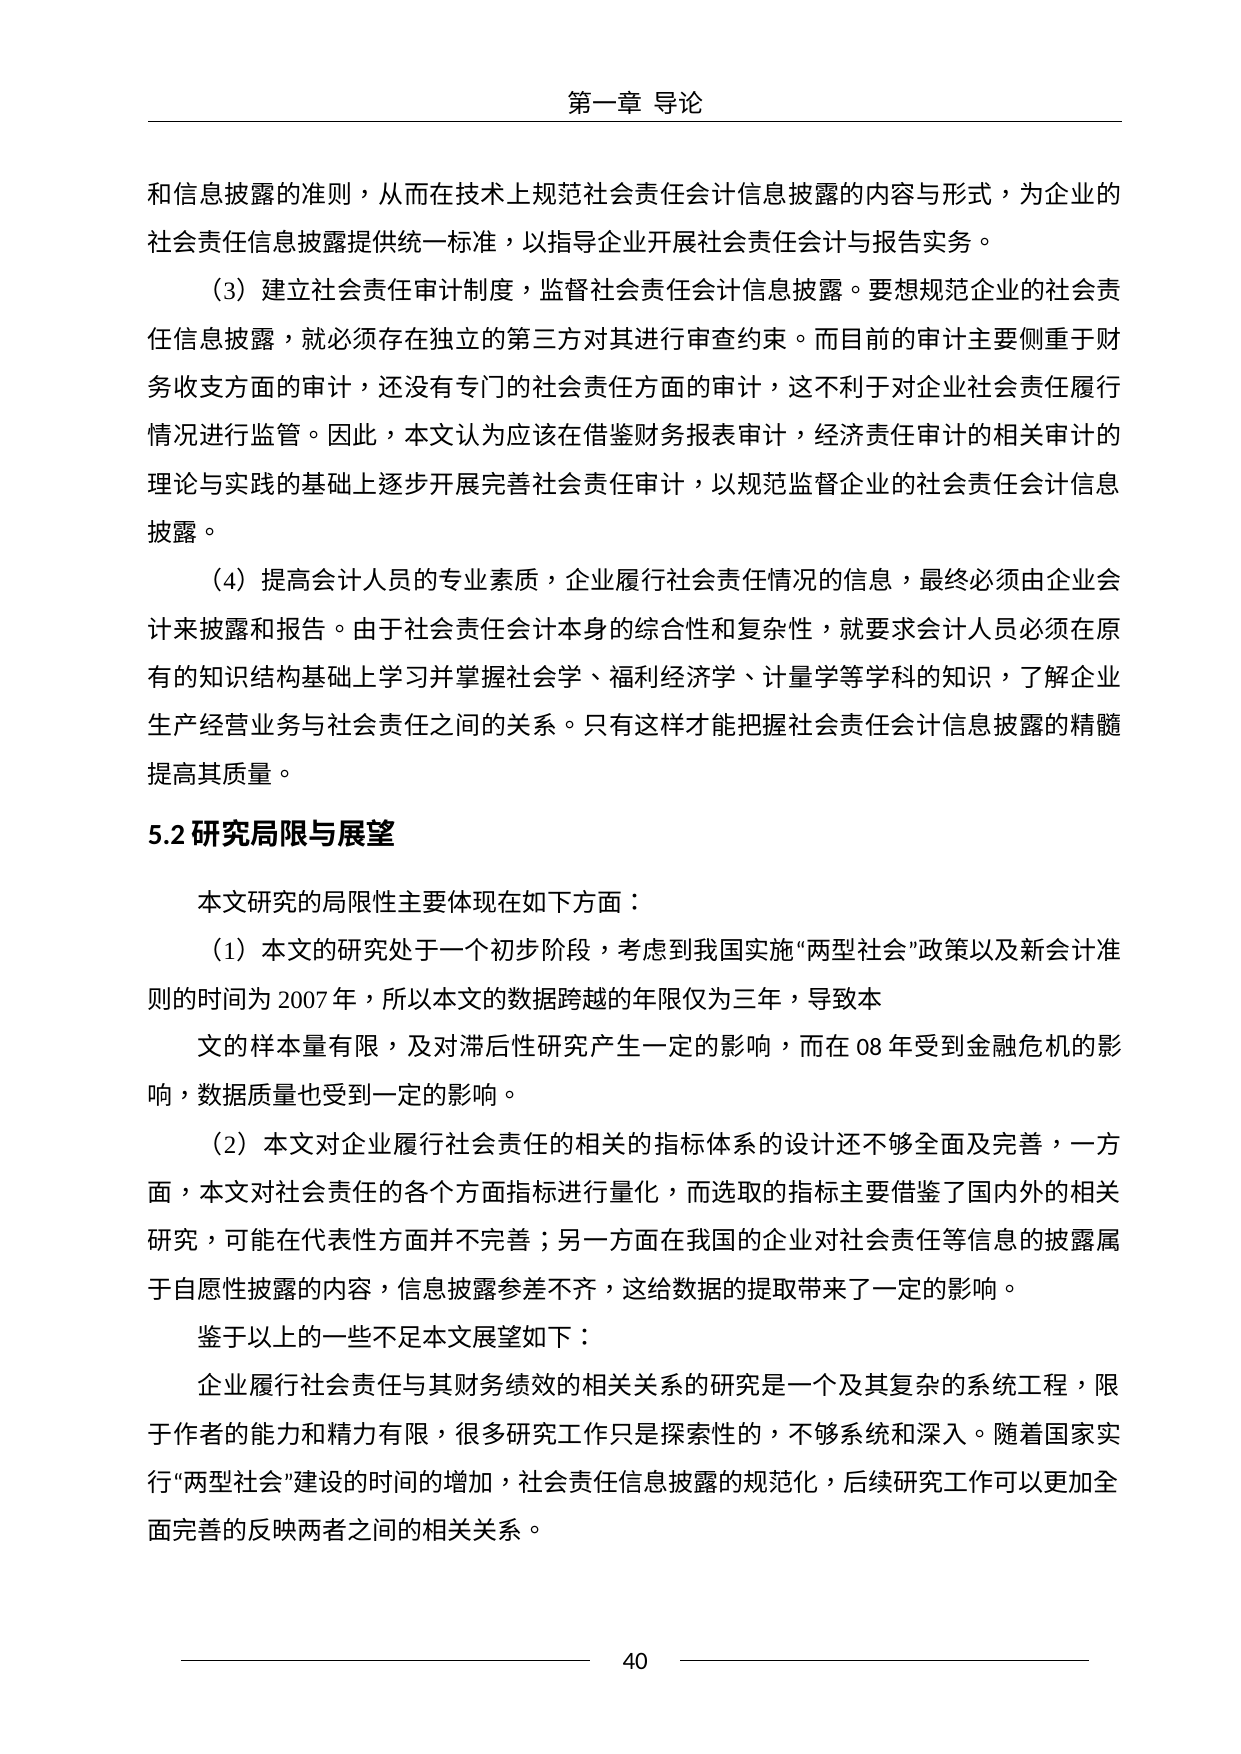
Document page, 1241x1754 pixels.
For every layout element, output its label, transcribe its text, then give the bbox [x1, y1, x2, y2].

text 文的样本量有限，及对滞后性研究产生一定的影响，而在08年受到金融危机的影响，数据质量也受到一定的影响。 [148, 1014, 1122, 1111]
text （2）本文对企业履行社会责任的相关的指标体系的设计还不够全面及完善，一方面，本文对社会责任的各个方面指标进行量化，而选取的指标主要借鉴了国内外的相关研究，可能在代表性方面并不完善；另一方面在我国的企业对社会责任等信息的披露属于自愿性披露的内容，信息披露参差不齐，这给数据的提取带来了一定的影响。 [148, 1111, 1122, 1304]
text （4）提高会计人员的专业素质，企业履行社会责任情况的信息，最终必须由企业会计来披露和报告。由于社会责任会计本身的综合性和复杂性，就要求会计人员必须在原有的知识结构基础上学习并掌握社会学、福利经济学、计量学等学科的知识，了解企业生产经营业务与社会责任之间的关系。只有这样才能把握社会责任会计信息披露的精髓提高其质量。 [148, 548, 1122, 789]
text （1）本文的研究处于一个初步阶段，考虑到我国实施“两型社会”政策以及新会计准则的时间为2007年，所以本文的数据跨越的年限仅为三年，导致本 [148, 918, 1122, 1014]
text （3）建立社会责任审计制度，监督社会责任会计信息披露。要想规范企业的社会责任信息披露，就必须存在独立的第三方对其进行审查约束。而目前的审计主要侧重于财务收支方面的审计，还没有专门的社会责任方面的审计，这不利于对企业社会责任履行情况进行监管。因此，本文认为应该在借鉴财务报表审计，经济责任审计的相关审计的理论与实践的基础上逐步开展完善社会责任审计，以规范监督企业的社会责任会计信息披露。 [148, 258, 1122, 548]
text 企业履行社会责任与其财务绩效的相关关系的研究是一个及其复杂的系统工程，限于作者的能力和精力有限，很多研究工作只是探索性的，不够系统和深入。随着国家实行“两型社会”建设的时间的增加，社会责任信息披露的规范化，后续研究工作可以更加全面完善的反映两者之间的相关关系。 [148, 1353, 1122, 1546]
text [148, 161, 1122, 258]
text 鉴于以上的一些不足本文展望如下： [148, 1304, 1122, 1353]
text 本文研究的局限性主要体现在如下方面： [148, 869, 1122, 918]
subtitle 5.2 研究局限与展望 [148, 813, 1122, 853]
